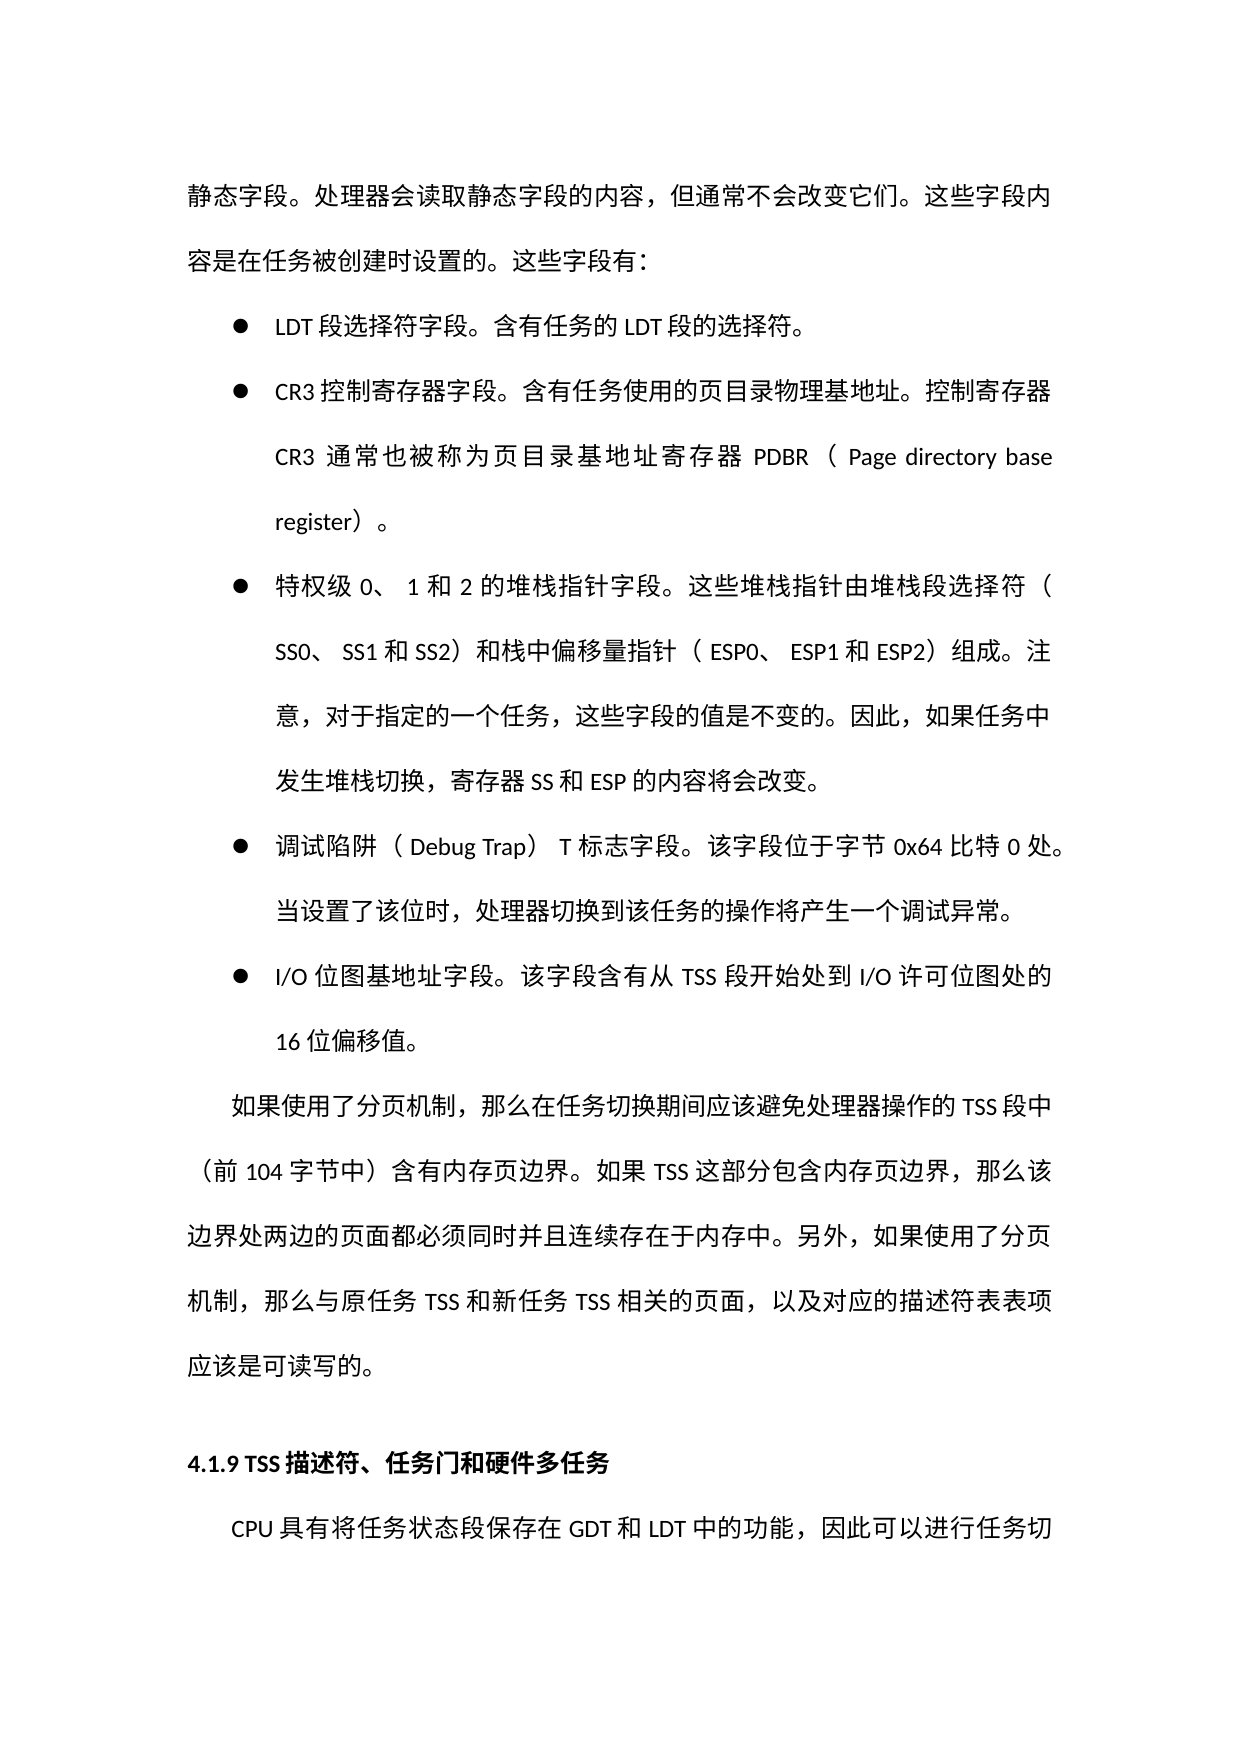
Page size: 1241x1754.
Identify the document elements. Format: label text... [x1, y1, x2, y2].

text 4.1.9 TSS描述符、任务门和硬件多任务 [187, 1429, 1053, 1494]
list CR3 控制寄存器字段。含有任务使用的页目录物理基地址。控制寄存器 CR3 通常也被称为页目录基地址寄存器 PDBR（ Page directory base register）。 [231, 357, 1053, 552]
list I/O 位图基地址字段。该字段含有从 TSS 段开始处到 I/O 许可位图处的 16 位偏移值。 [231, 942, 1053, 1072]
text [187, 1494, 1053, 1559]
text 如果使用了分页机制，那么在任务切换期间应该避免处理器操作的 TSS 段中（前 104 字节中）含有内存页边界。如果 TSS 这部分包含内存页边界，那么该边界处两边的页面都必须同时并且连续存在于内存中。另外，如果使用了分页机制，那么与原任务 TSS 和新任务 TSS 相关的页面，以及对应的描述符表表项应该是可读写的。 [187, 1072, 1053, 1397]
text 静态字段。处理器会读取静态字段的内容，但通常不会改变它们。这些字段内容是在任务被创建时设置的。这些字段有： [187, 162, 1053, 292]
list LDT 段选择符字段。含有任务的 LDT 段的选择符。 [231, 292, 1053, 357]
list 特权级 0、 1 和 2 的堆栈指针字段。这些堆栈指针由堆栈段选择符（ SS0、 SS1 和 SS2）和栈中偏移量指针（ ESP0、 ESP1 和 ESP2）组成。注意，对于指定的一个任务，这些字段的值是不变的。因此，如果任务中发生堆栈切换，寄存器 SS 和 ESP 的内容将会改变。 [231, 552, 1053, 812]
list 调试陷阱（ Debug Trap） T 标志字段。该字段位于字节 0x64 比特 0 处。当设置了该位时，处理器切换到该任务的操作将产生一个调试异常。 [231, 812, 1053, 942]
